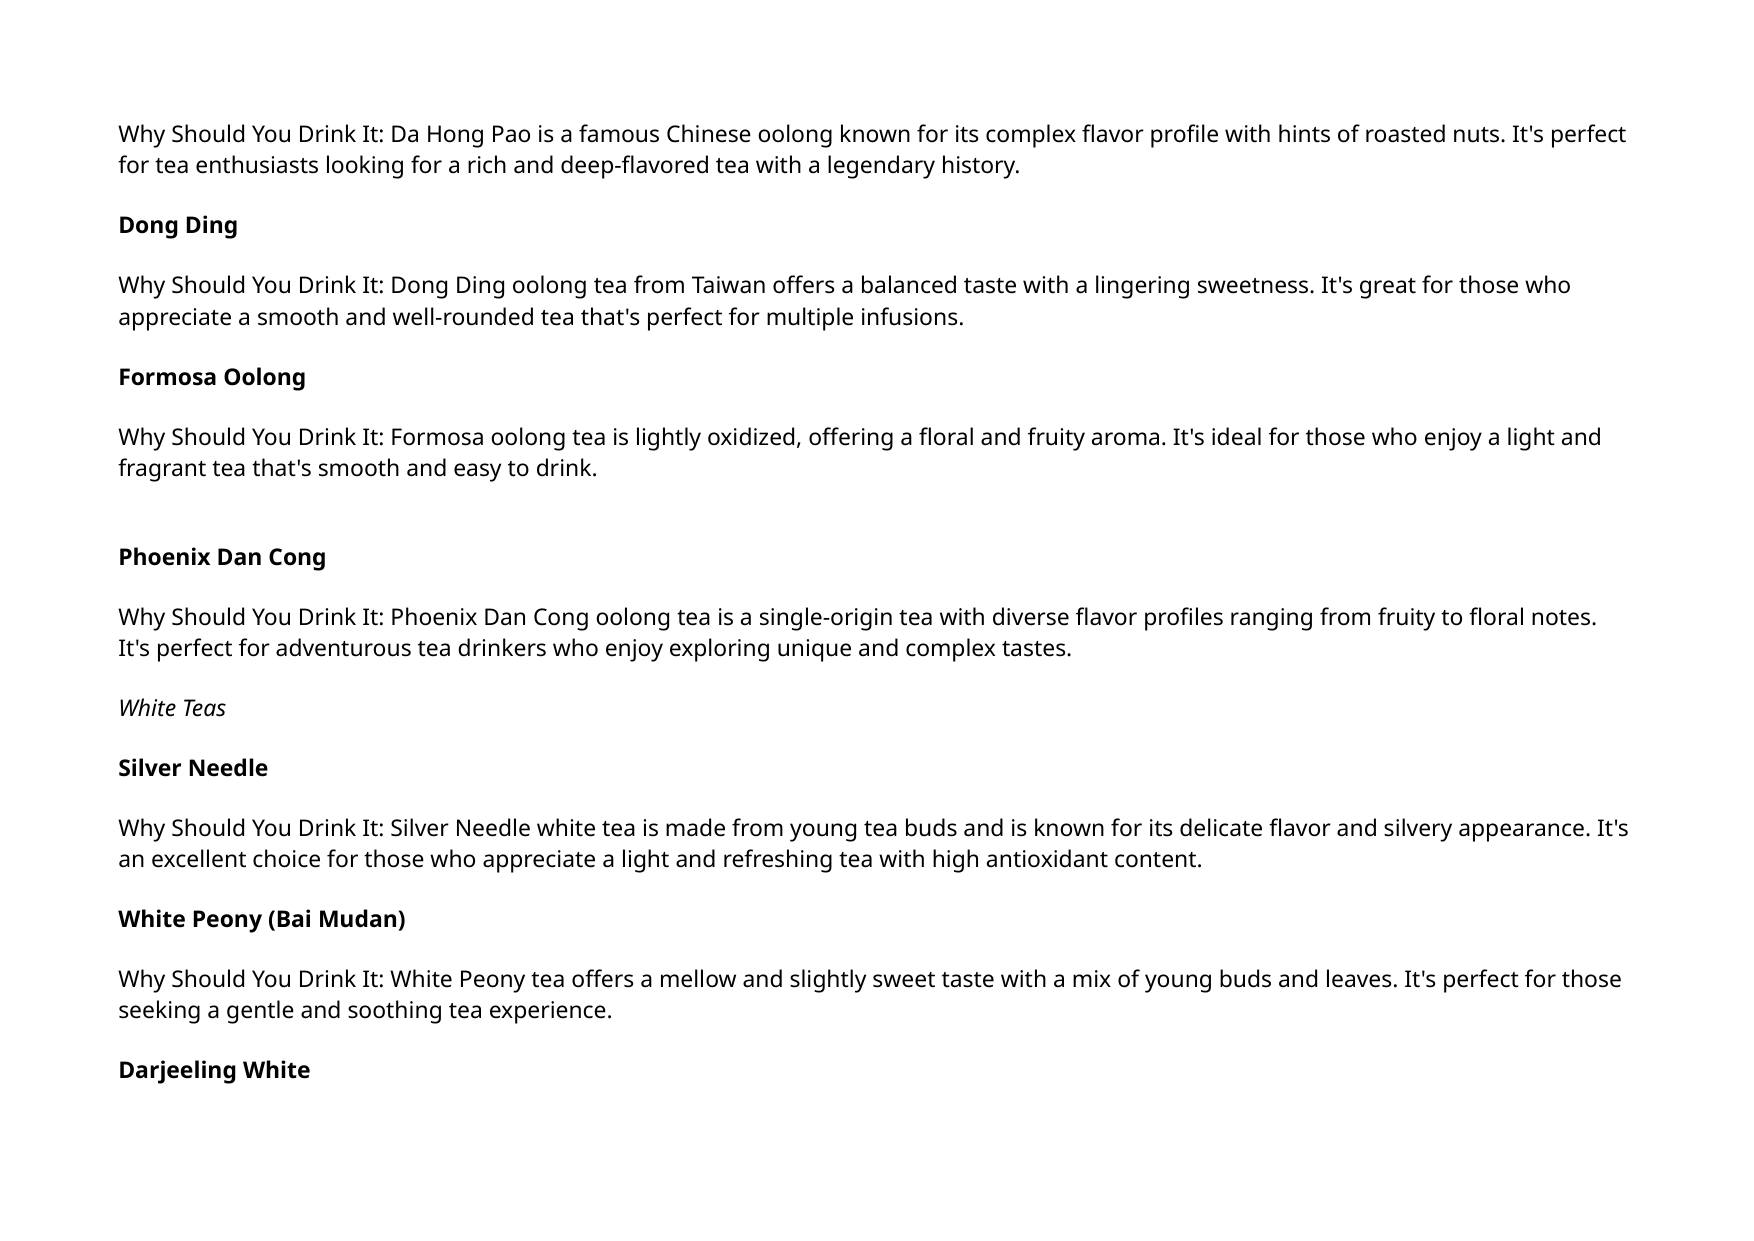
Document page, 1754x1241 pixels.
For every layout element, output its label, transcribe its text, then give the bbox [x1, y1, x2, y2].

text Phoenix Dan Cong [118, 541, 1636, 572]
text Silver Needle [118, 752, 1636, 783]
text Why Should You Drink It: Da Hong Pao is a famous Chinese oolong known for its complex flavor profile with hints of roasted nuts. It's perfect for tea enthusiasts looking for a rich and deep-flavored tea with a legendary history. [118, 118, 1636, 181]
text Why Should You Drink It: Phoenix Dan Cong oolong tea is a single-origin tea with diverse flavor profiles ranging from fruity to floral notes. It's perfect for adventurous tea drinkers who enjoy exploring unique and complex tastes. [118, 601, 1636, 663]
text Dong Ding [118, 209, 1636, 241]
text White Peony (Bai Mudan) [118, 903, 1636, 934]
text Why Should You Drink It: Dong Ding oolong tea from Taiwan offers a balanced taste with a lingering sweetness. It's great for those who appreciate a smooth and well-rounded tea that's perfect for multiple infusions. [118, 269, 1636, 332]
text Formosa Oolong [118, 361, 1636, 392]
text Why Should You Drink It: Formosa oolong tea is lightly oxidized, offering a floral and fruity aroma. It's ideal for those who enjoy a light and fragrant tea that's smooth and easy to drink. [118, 421, 1636, 483]
text Why Should You Drink It: White Peony tea offers a mellow and slightly sweet taste with a mix of young buds and leaves. It's perfect for those seeking a gentle and soothing tea experience. [118, 963, 1636, 1026]
text Why Should You Drink It: Silver Needle white tea is made from young tea buds and is known for its delicate flavor and silvery appearance. It's an excellent choice for those who appreciate a light and refreshing tea with high antioxidant content. [118, 812, 1636, 874]
text White Teas [118, 692, 1636, 723]
text Darjeeling White [118, 1054, 1636, 1086]
